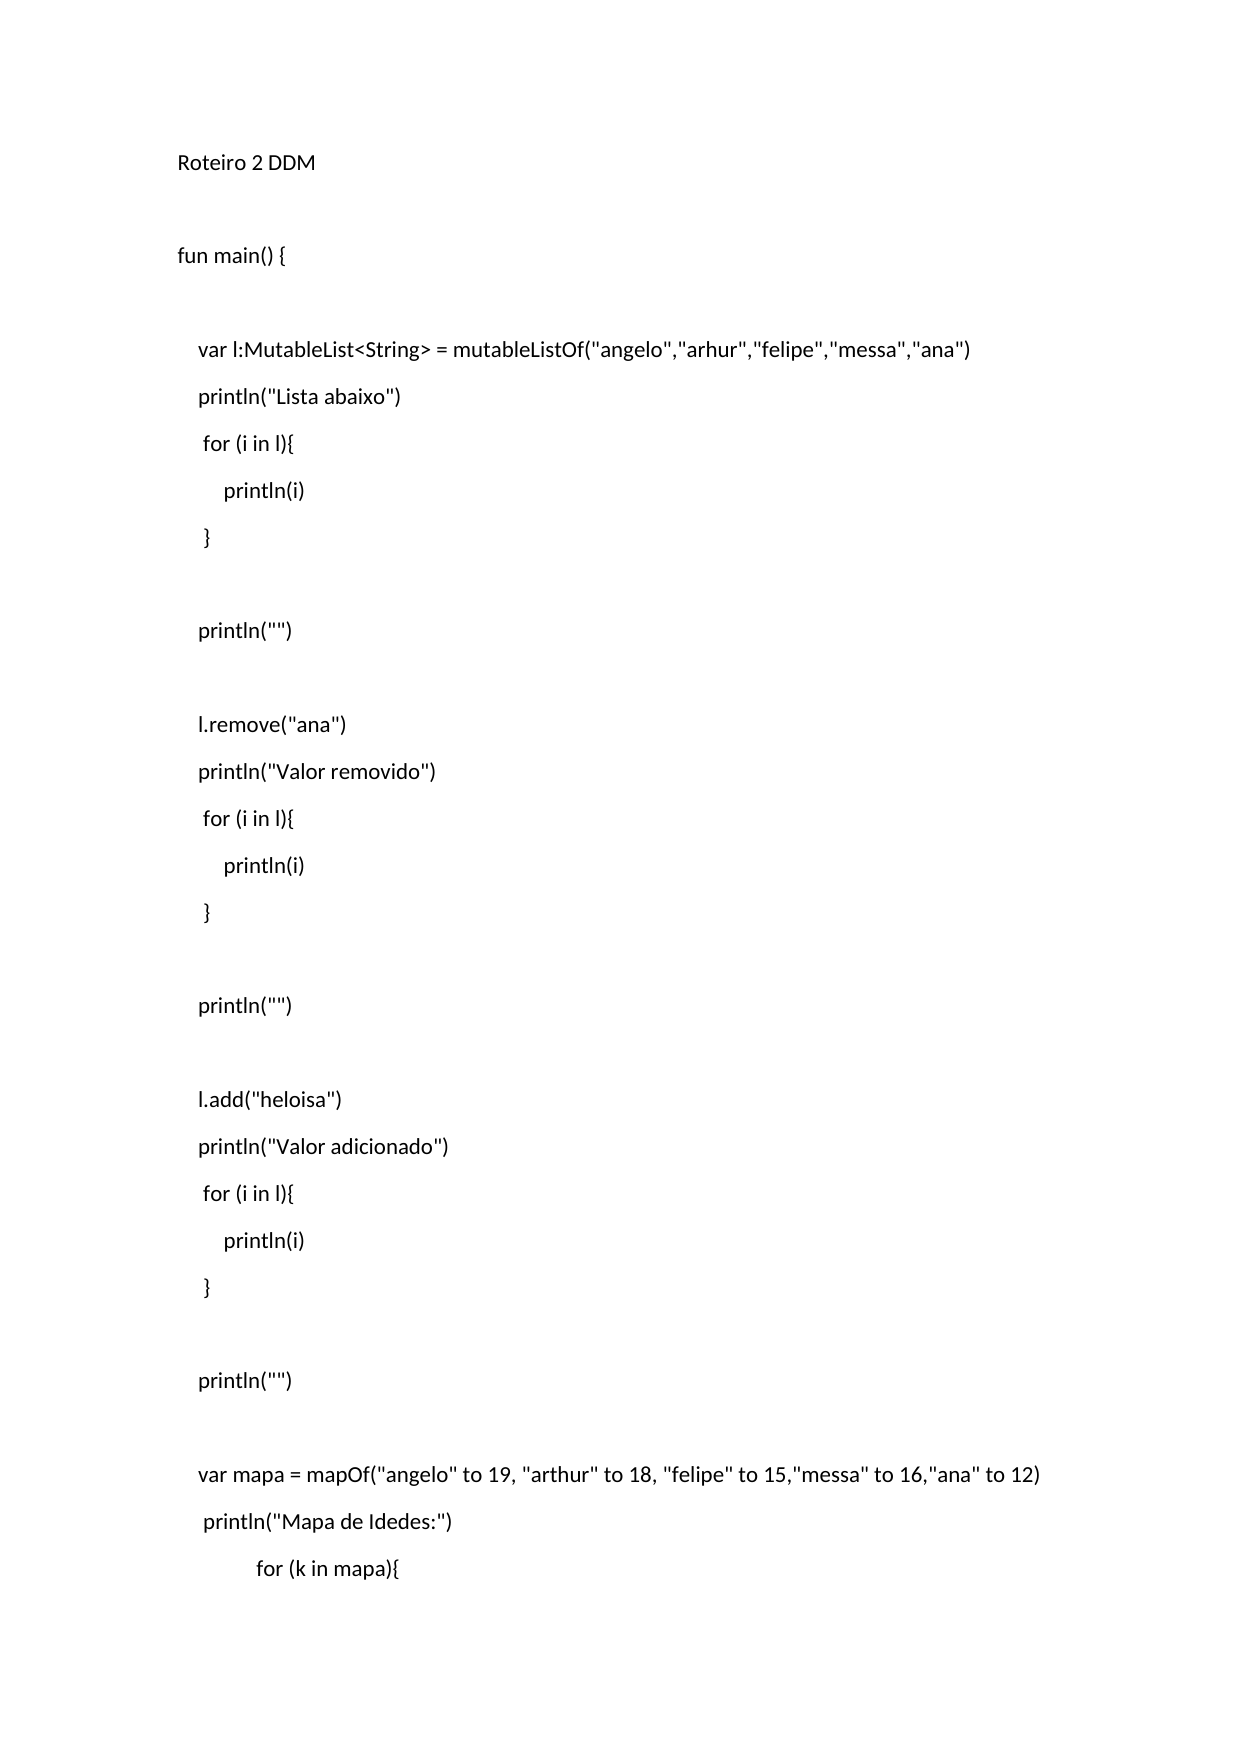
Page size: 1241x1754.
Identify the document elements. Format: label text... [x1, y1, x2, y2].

text println("") [177, 991, 1063, 1019]
text } [177, 523, 1063, 551]
text l.add("heloisa") [177, 1085, 1063, 1113]
text println("Valor removido") [177, 757, 1063, 785]
text for (k in mapa){ [177, 1554, 1063, 1582]
text } [177, 1273, 1063, 1301]
text println(i) [177, 476, 1063, 504]
text } [177, 898, 1063, 926]
text var mapa = mapOf("angelo" to 19, "arthur" to 18, "felipe" to 15,"messa" to 16,"ana" to 12) [177, 1460, 1063, 1488]
text for (i in l){ [177, 804, 1063, 832]
text var l:MutableList<String> = mutableListOf("angelo","arhur","felipe","messa","ana") [177, 335, 1063, 363]
text for (i in l){ [177, 1179, 1063, 1207]
text println(i) [177, 1226, 1063, 1254]
text l.remove("ana") [177, 710, 1063, 738]
text Roteiro 2 DDM [177, 148, 1063, 176]
text println("") [177, 616, 1063, 644]
text println("") [177, 1366, 1063, 1394]
text println("Lista abaixo") [177, 382, 1063, 410]
text println("Valor adicionado") [177, 1132, 1063, 1160]
text fun main() { [177, 241, 1063, 269]
text for (i in l){ [177, 429, 1063, 457]
text println("Mapa de Idedes:") [177, 1507, 1063, 1535]
text println(i) [177, 851, 1063, 879]
